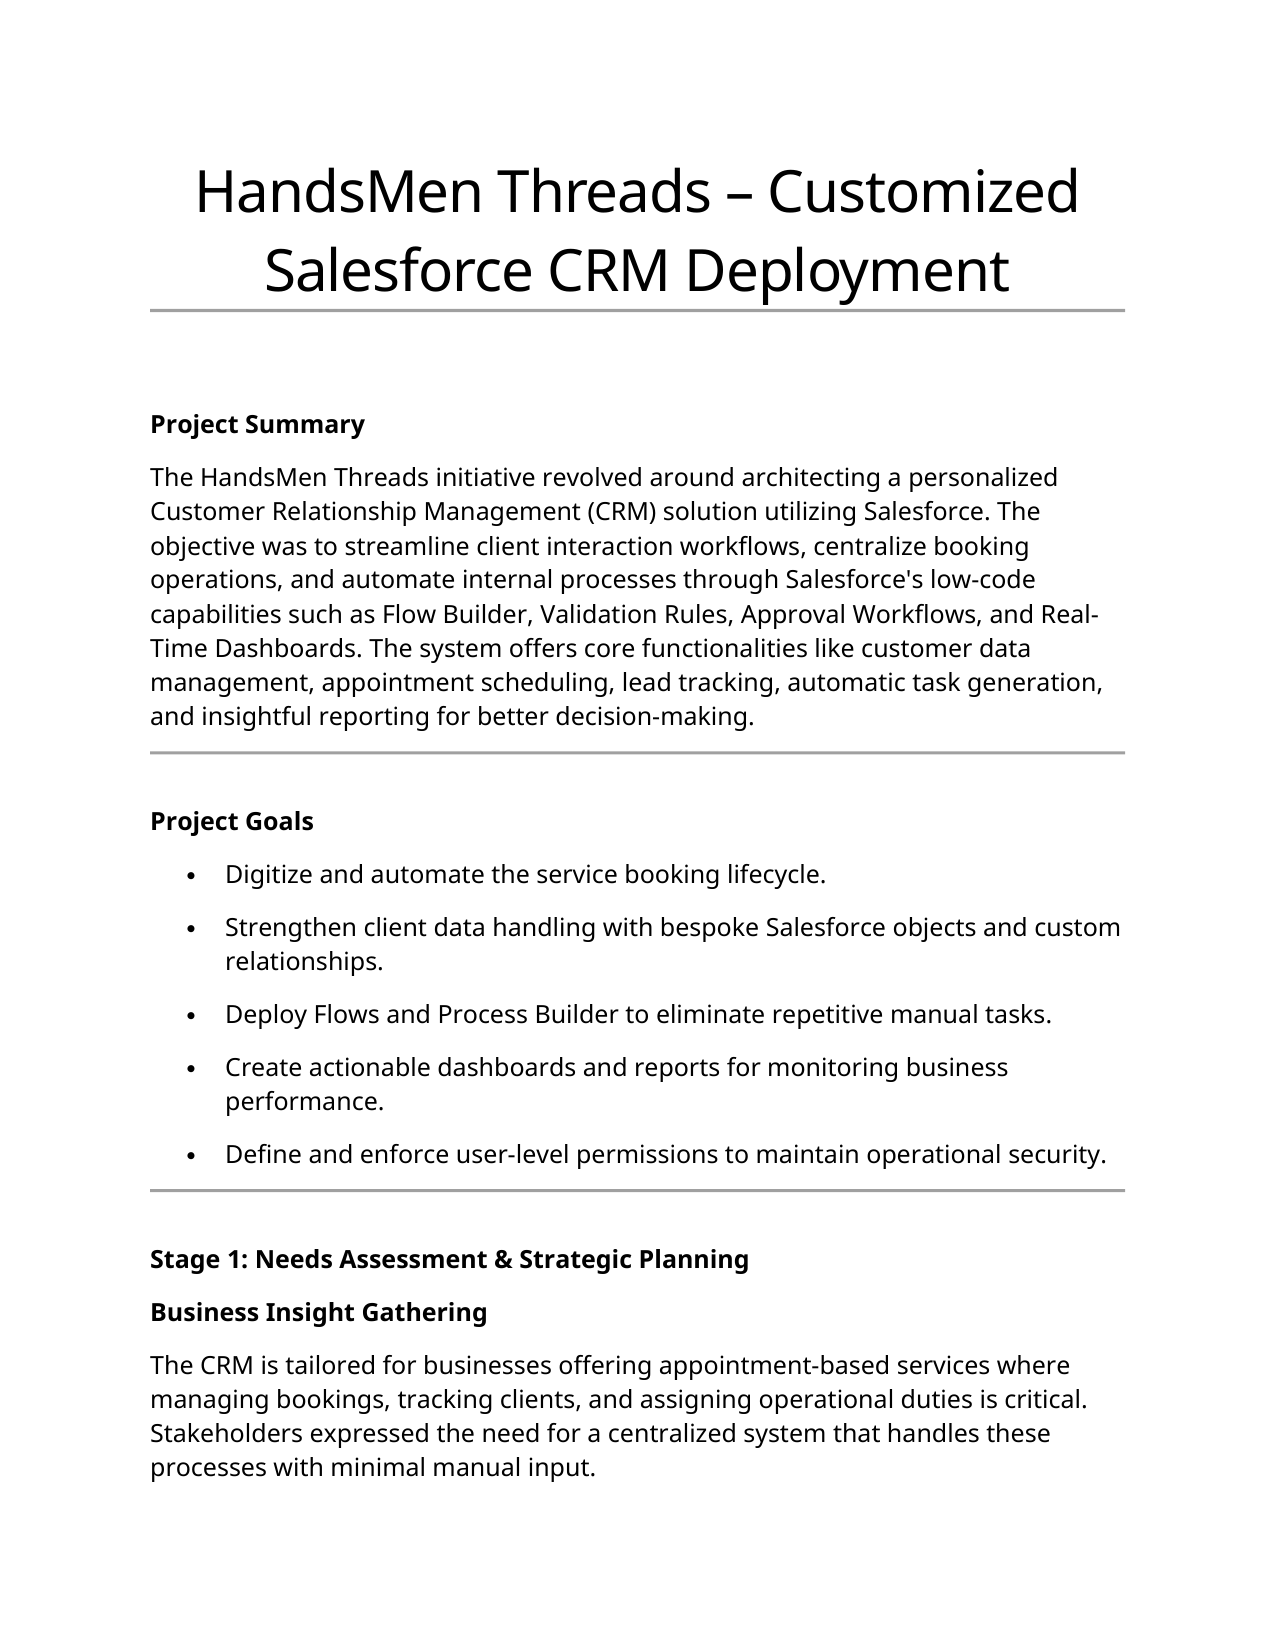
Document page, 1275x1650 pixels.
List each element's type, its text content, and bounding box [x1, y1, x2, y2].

list Define and enforce user-level permissions to maintain operational security. [187, 1136, 1125, 1170]
text Stage 1: Needs Assessment & Strategic Planning [150, 1242, 1125, 1276]
text Business Insight Gathering [150, 1295, 1125, 1329]
text The CRM is tailored for businesses offering appointment-based services where managing bookings, tracking clients, and assigning operational duties is critical. Stakeholders expressed the need for a centralized system that handles these processes with minimal manual input. [150, 1347, 1125, 1484]
text Project Goals [150, 804, 1125, 838]
list Digitize and automate the service booking lifecycle. [187, 857, 1125, 891]
list Strengthen client data handling with bespoke Salesforce objects and custom relationships. [187, 910, 1125, 978]
list Create actionable dashboards and reports for monitoring business performance. [187, 1049, 1125, 1117]
text The HandsMen Threads initiative revolved around architecting a personalized Customer Relationship Management (CRM) solution utilizing Salesforce. The objective was to streamline client interaction workflows, centralize booking operations, and automate internal processes through Salesforce's low-code capabilities such as Flow Builder, Validation Rules, Approval Workflows, and Real-Time Dashboards. The system offers core functionalities like customer data management, appointment scheduling, lead tracking, automatic task generation, and insightful reporting for better decision-making. [150, 460, 1125, 732]
title HandsMen Threads – Customized Salesforce CRM Deployment [150, 150, 1125, 308]
text Project Summary [150, 407, 1125, 441]
list Deploy Flows and Process Builder to eliminate repetitive manual tasks. [187, 997, 1125, 1031]
